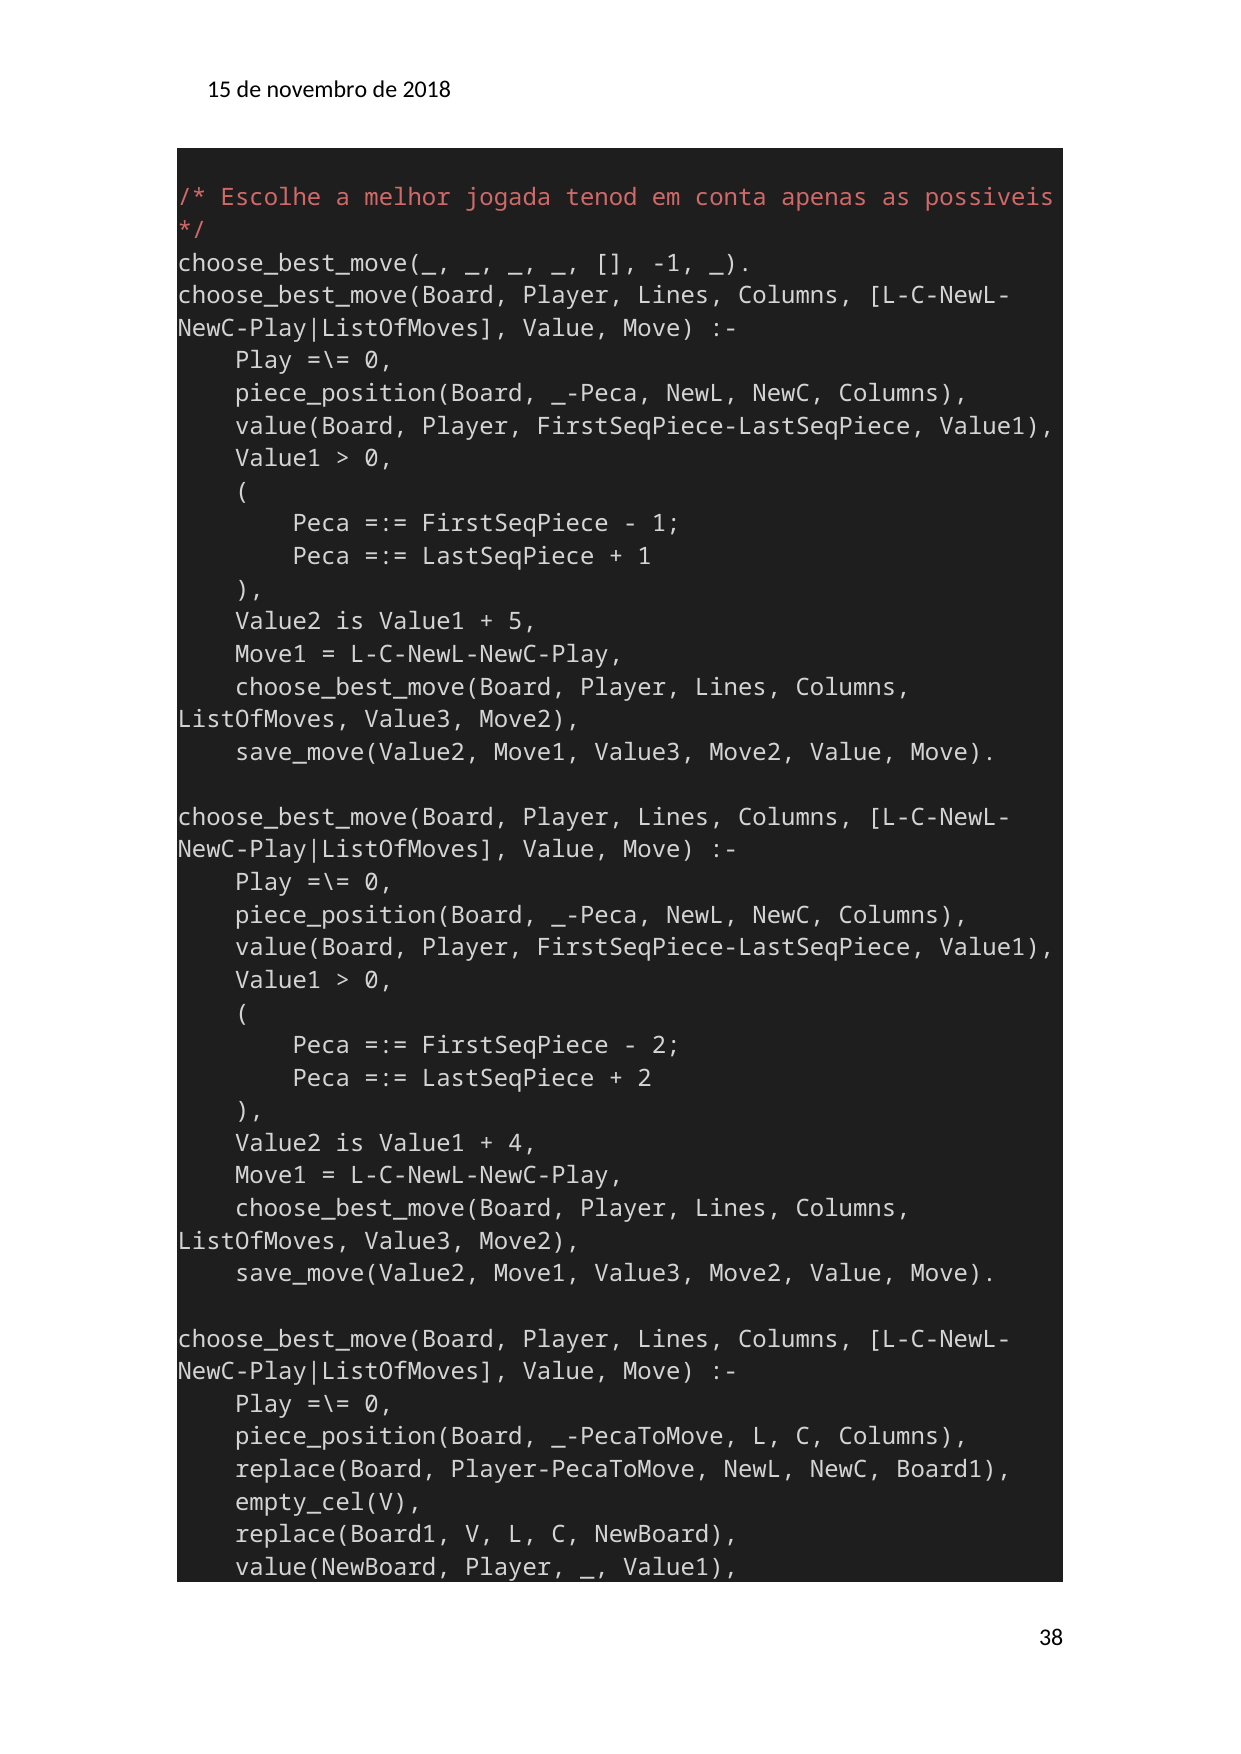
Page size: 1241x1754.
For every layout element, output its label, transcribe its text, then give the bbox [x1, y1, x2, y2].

text piece_position(Board, _-Peca, NewL, NewC, Columns), [177, 376, 1063, 408]
text empty_cel(V), [177, 1484, 1063, 1517]
text /* Escolhe a melhor jogada tenod em conta apenas as possiveis */ [177, 180, 1063, 245]
text Value2 is Value1 + 4, [177, 1126, 1063, 1158]
text Peca =:= FirstSeqPiece - 2; [177, 1028, 1063, 1061]
text ), [177, 571, 1063, 604]
text Peca =:= LastSeqPiece + 2 [177, 1061, 1063, 1093]
text Play =\= 0, [177, 865, 1063, 897]
text Value1 > 0, [177, 963, 1063, 995]
text ), [177, 1093, 1063, 1126]
text Play =\= 0, [177, 343, 1063, 376]
text choose_best_move(Board, Player, Lines, Columns, [L-C-NewL-NewC-Play|ListOfMoves], Value, Move) :- [177, 800, 1063, 865]
text save_move(Value2, Move1, Value3, Move2, Value, Move). [177, 1256, 1063, 1289]
text value(NewBoard, Player, _, Value1), [177, 1549, 1063, 1582]
text Value2 is Value1 + 5, [177, 604, 1063, 637]
text choose_best_move(_, _, _, _, [], -1, _). [177, 245, 1063, 278]
text choose_best_move(Board, Player, Lines, Columns, ListOfMoves, Value3, Move2), [177, 1191, 1063, 1256]
text ( [177, 995, 1063, 1028]
text ( [177, 474, 1063, 506]
text choose_best_move(Board, Player, Lines, Columns, [L-C-NewL-NewC-Play|ListOfMoves], Value, Move) :- [177, 1321, 1063, 1387]
text choose_best_move(Board, Player, Lines, Columns, [L-C-NewL-NewC-Play|ListOfMoves], Value, Move) :- [177, 278, 1063, 343]
text value(Board, Player, FirstSeqPiece-LastSeqPiece, Value1), [177, 408, 1063, 441]
text Peca =:= FirstSeqPiece - 1; [177, 506, 1063, 539]
text Play =\= 0, [177, 1387, 1063, 1419]
text replace(Board1, V, L, C, NewBoard), [177, 1517, 1063, 1549]
text piece_position(Board, _-PecaToMove, L, C, Columns), [177, 1419, 1063, 1452]
text Move1 = L-C-NewL-NewC-Play, [177, 637, 1063, 669]
text Value1 > 0, [177, 441, 1063, 474]
text replace(Board, Player-PecaToMove, NewL, NewC, Board1), [177, 1452, 1063, 1484]
text Move1 = L-C-NewL-NewC-Play, [177, 1158, 1063, 1191]
text save_move(Value2, Move1, Value3, Move2, Value, Move). [177, 734, 1063, 767]
text choose_best_move(Board, Player, Lines, Columns, ListOfMoves, Value3, Move2), [177, 669, 1063, 734]
text value(Board, Player, FirstSeqPiece-LastSeqPiece, Value1), [177, 930, 1063, 963]
text piece_position(Board, _-Peca, NewL, NewC, Columns), [177, 897, 1063, 930]
text Peca =:= LastSeqPiece + 1 [177, 539, 1063, 571]
